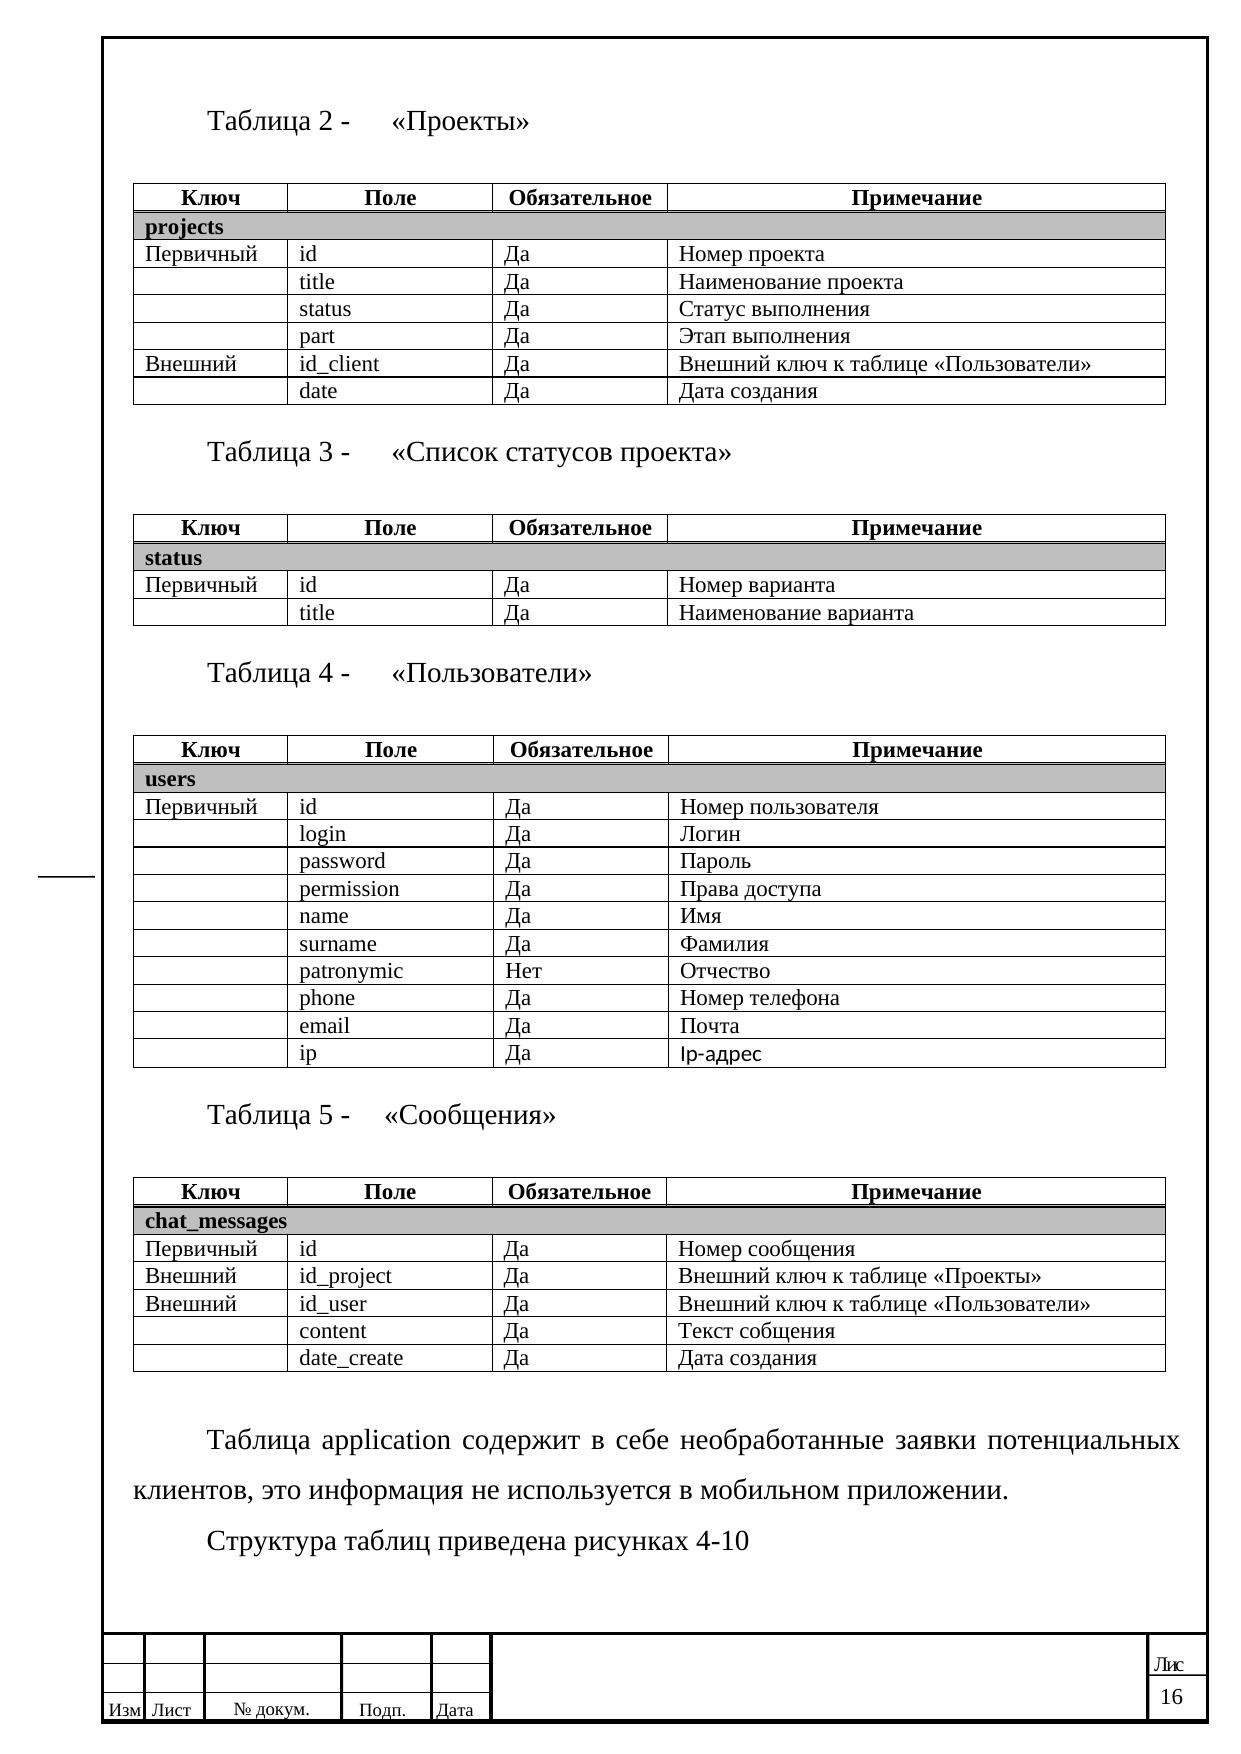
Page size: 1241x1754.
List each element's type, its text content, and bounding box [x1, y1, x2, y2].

table_cell Первичный [134, 793, 287, 819]
text Структура таблиц приведена рисунках 4-10 [133, 1523, 1181, 1556]
table_cell patronymic [288, 957, 493, 983]
table_cell Да [494, 902, 668, 929]
table_cell name [288, 902, 493, 929]
table_cell id [288, 1235, 492, 1261]
text «Пользователи» [133, 655, 1181, 689]
table_cell Первичный [134, 1235, 287, 1261]
table_cell permission [288, 875, 493, 901]
table_cell Ip-адрес [669, 1039, 1165, 1067]
table_header Ключ [134, 1178, 287, 1204]
table_cell content [288, 1317, 492, 1343]
table_cell Первичный [134, 571, 287, 598]
table_cell Да [493, 378, 667, 404]
table_cell Да [494, 1039, 668, 1067]
text Таблица application содержит в себе необработанные заявки потенциальных клиентов, это информация не используется в мобильном приложении. [133, 1422, 1181, 1506]
table_cell [134, 378, 287, 404]
table_cell Текст собщения [667, 1317, 1165, 1343]
text «Список статусов проекта» [133, 434, 1181, 467]
table_cell status [134, 544, 1165, 570]
table_cell Наименование проекта [668, 268, 1165, 294]
table_header Ключ [134, 184, 287, 210]
table_cell Да [493, 1317, 666, 1343]
table_header Примечание [667, 1178, 1165, 1204]
table_cell Да [493, 268, 667, 294]
table_cell Да [493, 1262, 666, 1289]
table_header Ключ [134, 515, 287, 541]
table_header Обязательное [493, 184, 667, 210]
table_cell Да [494, 1012, 668, 1038]
table_cell Фамилия [669, 930, 1165, 956]
table_cell [134, 1317, 287, 1343]
table_cell id [288, 240, 492, 267]
table_header Поле [288, 184, 492, 210]
table_header Обязательное [493, 1178, 666, 1204]
table_cell Да [493, 1345, 666, 1371]
table_cell Внешний [134, 1290, 287, 1316]
table_cell Дата создания [668, 378, 1165, 404]
table_header Примечание [668, 515, 1165, 541]
table_cell [134, 1012, 287, 1038]
table_cell Номер проекта [668, 240, 1165, 267]
table_cell Да [493, 571, 667, 598]
table_cell [134, 957, 287, 983]
table_header Ключ [134, 736, 287, 762]
table_cell Номер варианта [668, 571, 1165, 598]
table_cell [134, 295, 287, 322]
table_cell Да [493, 295, 667, 322]
table_cell Отчество [669, 957, 1165, 983]
table_cell [134, 599, 287, 625]
table_cell Да [493, 1235, 666, 1261]
table_cell Номер сообщения [667, 1235, 1165, 1261]
table_cell Внешний [134, 350, 287, 376]
table_cell Внешний ключ к таблице «Пользователи» [667, 1290, 1165, 1316]
table_cell Почта [669, 1012, 1165, 1038]
table_cell Нет [494, 957, 668, 983]
table_cell title [288, 268, 492, 294]
table_cell chat_messages [134, 1208, 1165, 1234]
table_cell email [288, 1012, 493, 1038]
table_cell Да [494, 930, 668, 956]
table_cell Внешний [134, 1262, 287, 1289]
table_cell [134, 848, 287, 874]
table_header Обязательное [494, 736, 668, 762]
table_cell Да [493, 1290, 666, 1316]
table_cell [134, 323, 287, 349]
table_cell ip [288, 1039, 493, 1067]
table_header Поле [288, 515, 492, 541]
table_cell Да [494, 820, 668, 846]
table_cell Логин [669, 820, 1165, 846]
table_cell surname [288, 930, 493, 956]
table_cell [134, 875, 287, 901]
table_cell status [288, 295, 492, 322]
table_cell id_project [288, 1262, 492, 1289]
table_cell phone [288, 985, 493, 1011]
table_cell Да [494, 793, 668, 819]
table_cell Статус выполнения [668, 295, 1165, 322]
text «Проекты» [133, 103, 1181, 137]
table_header Поле [288, 736, 493, 762]
text «Сообщения» [133, 1097, 1181, 1131]
table_cell [134, 930, 287, 956]
table_cell [134, 902, 287, 929]
table_cell id_user [288, 1290, 492, 1316]
table_cell password [288, 848, 493, 874]
table_cell date [288, 378, 492, 404]
table_cell Внешний ключ к таблице «Пользователи» [668, 350, 1165, 376]
table_cell Да [493, 350, 667, 376]
table_header Примечание [669, 736, 1165, 762]
table_cell Наименование варианта [668, 599, 1165, 625]
table_cell title [288, 599, 492, 625]
table_cell projects [134, 213, 1165, 239]
table_cell id [288, 793, 493, 819]
table_cell Номер телефона [669, 985, 1165, 1011]
table_cell [134, 1345, 287, 1371]
table_cell date_create [288, 1345, 492, 1371]
table_header Обязательное [493, 515, 667, 541]
table_cell [134, 1039, 287, 1067]
table_cell part [288, 323, 492, 349]
table_cell Дата создания [667, 1345, 1165, 1371]
table_cell Да [493, 599, 667, 625]
table_cell [134, 820, 287, 846]
table_cell Да [493, 240, 667, 267]
table_header Примечание [668, 184, 1165, 210]
table_header Поле [288, 1178, 492, 1204]
table_cell [134, 268, 287, 294]
table_cell login [288, 820, 493, 846]
table_cell Да [494, 875, 668, 901]
table_cell [134, 985, 287, 1011]
table_cell Номер пользователя [669, 793, 1165, 819]
table_cell id [288, 571, 492, 598]
table_cell id_client [288, 350, 492, 376]
table_cell Да [494, 985, 668, 1011]
table_cell Пароль [669, 848, 1165, 874]
table_cell Первичный [134, 240, 287, 267]
table_cell Внешний ключ к таблице «Проекты» [667, 1262, 1165, 1289]
table_cell Права доступа [669, 875, 1165, 901]
table_cell Да [494, 848, 668, 874]
table_cell Да [493, 323, 667, 349]
table_cell Этап выполнения [668, 323, 1165, 349]
table_cell Имя [669, 902, 1165, 929]
table_cell users [134, 765, 1165, 792]
